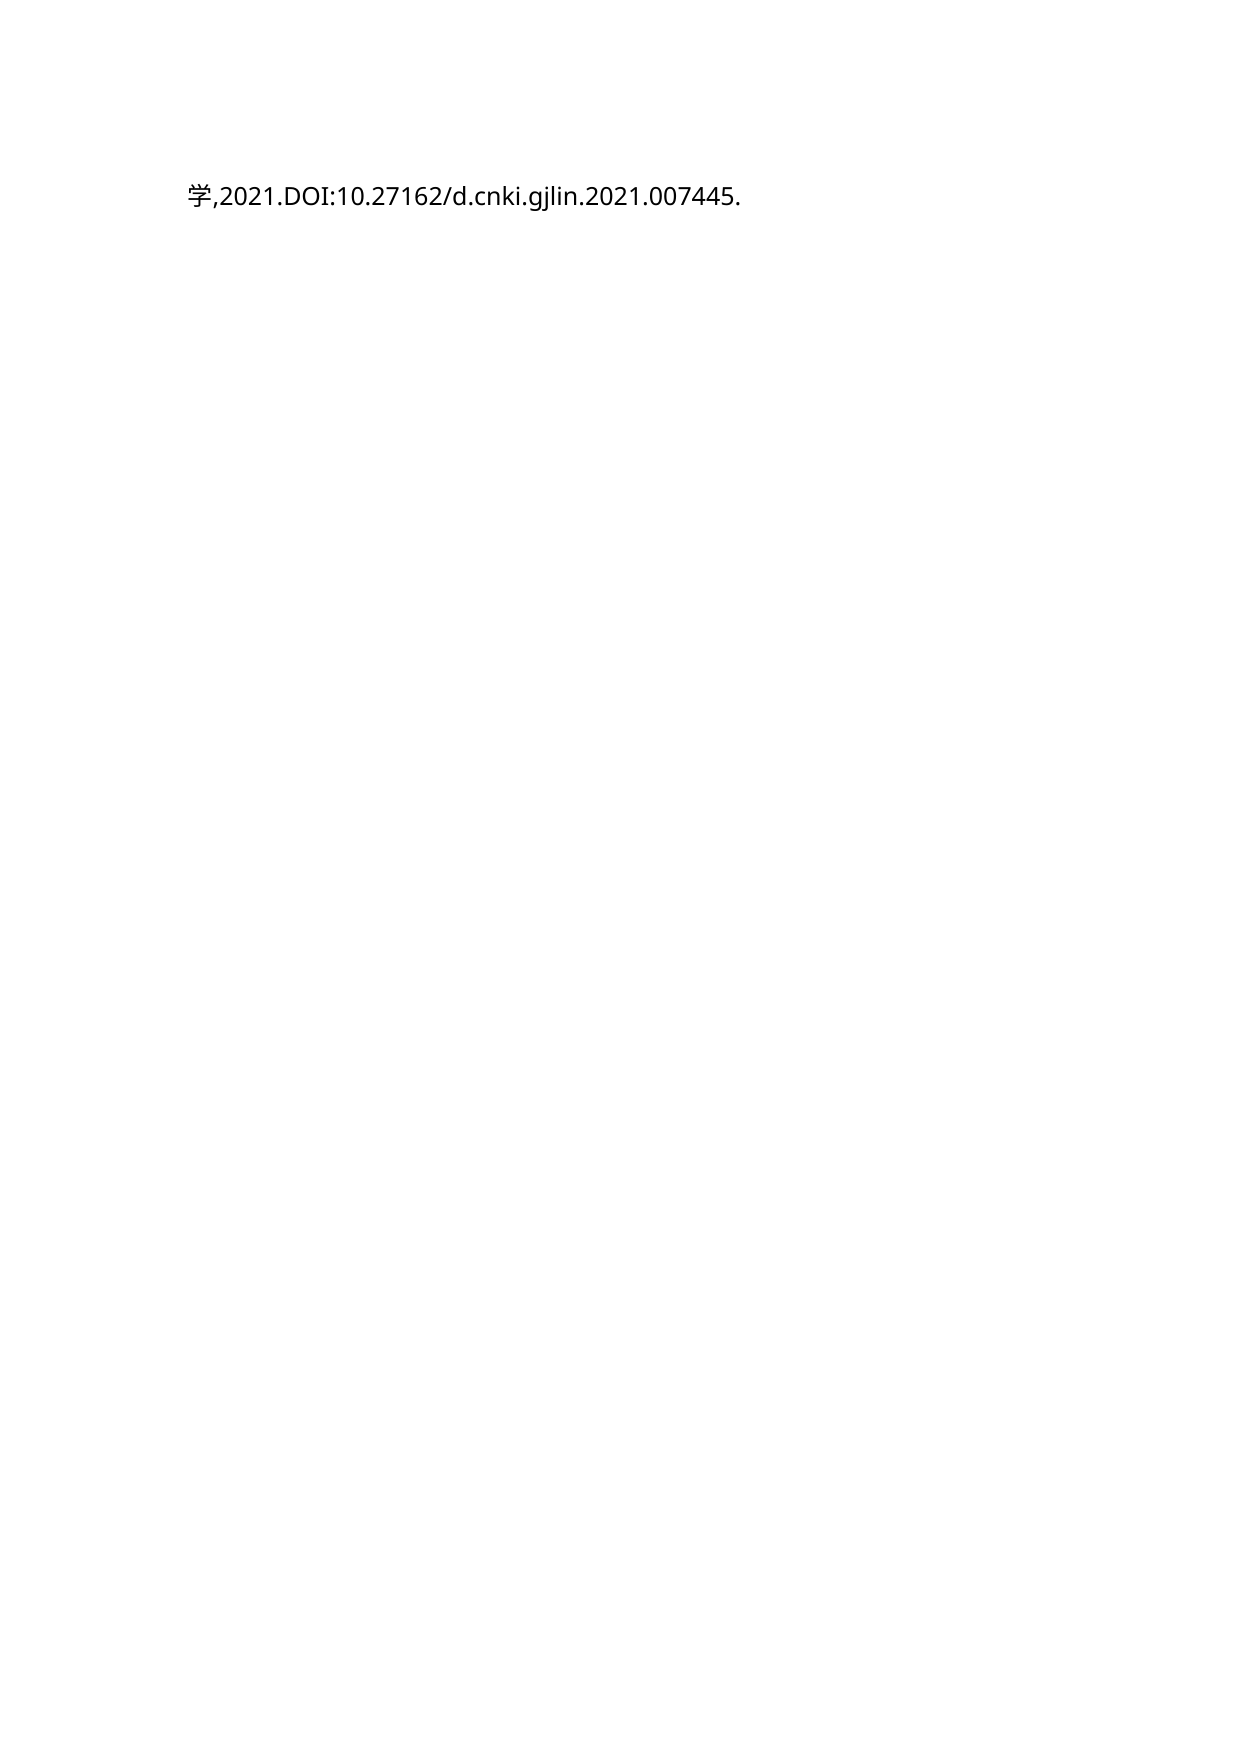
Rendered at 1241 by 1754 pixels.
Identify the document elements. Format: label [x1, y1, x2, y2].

list [187, 162, 1053, 227]
